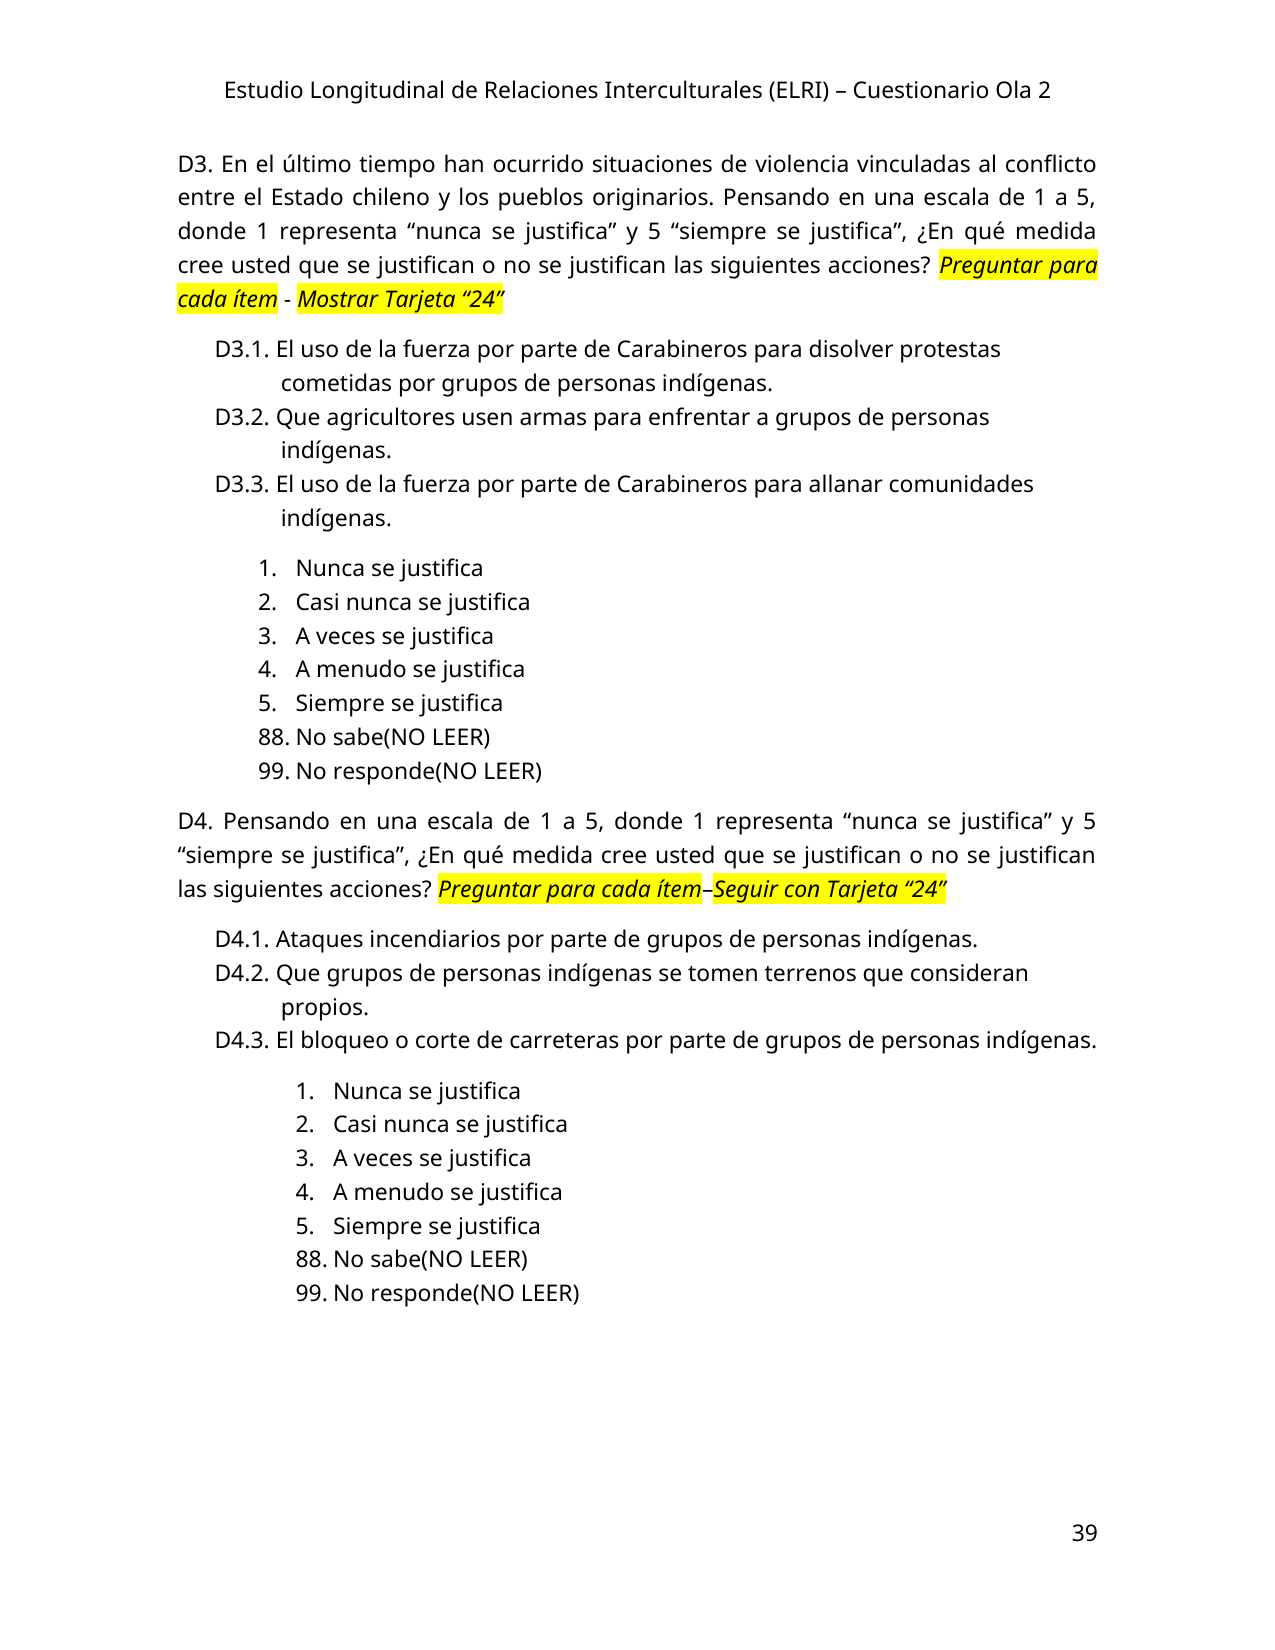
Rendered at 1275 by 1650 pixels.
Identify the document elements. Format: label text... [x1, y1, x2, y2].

list A veces se justifica [295, 1142, 1098, 1173]
text D3. En el último tiempo han ocurrido situaciones de violencia vinculadas al conflicto entre el Estado chileno y los pueblos originarios. Pensando en una escala de 1 a 5, donde 1 representa “nunca se justifica” y 5 “siempre se justifica”, ¿En qué medida cree usted que se justifican o no se justifican las siguientes acciones? Preguntar para cada ítem - Mostrar Tarjeta “24” [177, 148, 1098, 314]
list No responde(NO LEER) [258, 755, 1098, 786]
list A menudo se justifica [258, 653, 1098, 685]
text D3.1. El uso de la fuerza por parte de Carabineros para disolver protestas cometidas por grupos de personas indígenas. [214, 333, 1098, 398]
list A menudo se justifica [295, 1176, 1098, 1207]
text D4.2. Que grupos de personas indígenas se tomen terrenos que consideran propios. [214, 957, 1098, 1022]
list Casi nunca se justifica [258, 586, 1098, 617]
list A veces se justifica [258, 620, 1098, 651]
list No sabe(NO LEER) [295, 1243, 1098, 1275]
list Siempre se justifica [258, 687, 1098, 718]
list Siempre se justifica [295, 1210, 1098, 1241]
list Casi nunca se justifica [295, 1108, 1098, 1140]
text D4.3. El bloqueo o corte de carreteras por parte de grupos de personas indígenas. [214, 1024, 1098, 1056]
list No responde(NO LEER) [295, 1277, 1098, 1308]
list Nunca se justifica [258, 552, 1098, 583]
text D3.3. El uso de la fuerza por parte de Carabineros para allanar comunidades indígenas. [214, 468, 1098, 533]
list Nunca se justifica [295, 1075, 1098, 1106]
list No sabe(NO LEER) [258, 721, 1098, 752]
text D4. Pensando en una escala de 1 a 5, donde 1 representa “nunca se justifica” y 5 “siempre se justifica”, ¿En qué medida cree usted que se justifican o no se justifican las siguientes acciones? Preguntar para cada ítem–Seguir con Tarjeta “24” [177, 805, 1098, 904]
text D3.2. Que agricultores usen armas para enfrentar a grupos de personas indígenas. [214, 401, 1098, 466]
text D4.1. Ataques incendiarios por parte de grupos de personas indígenas. [214, 923, 1098, 954]
